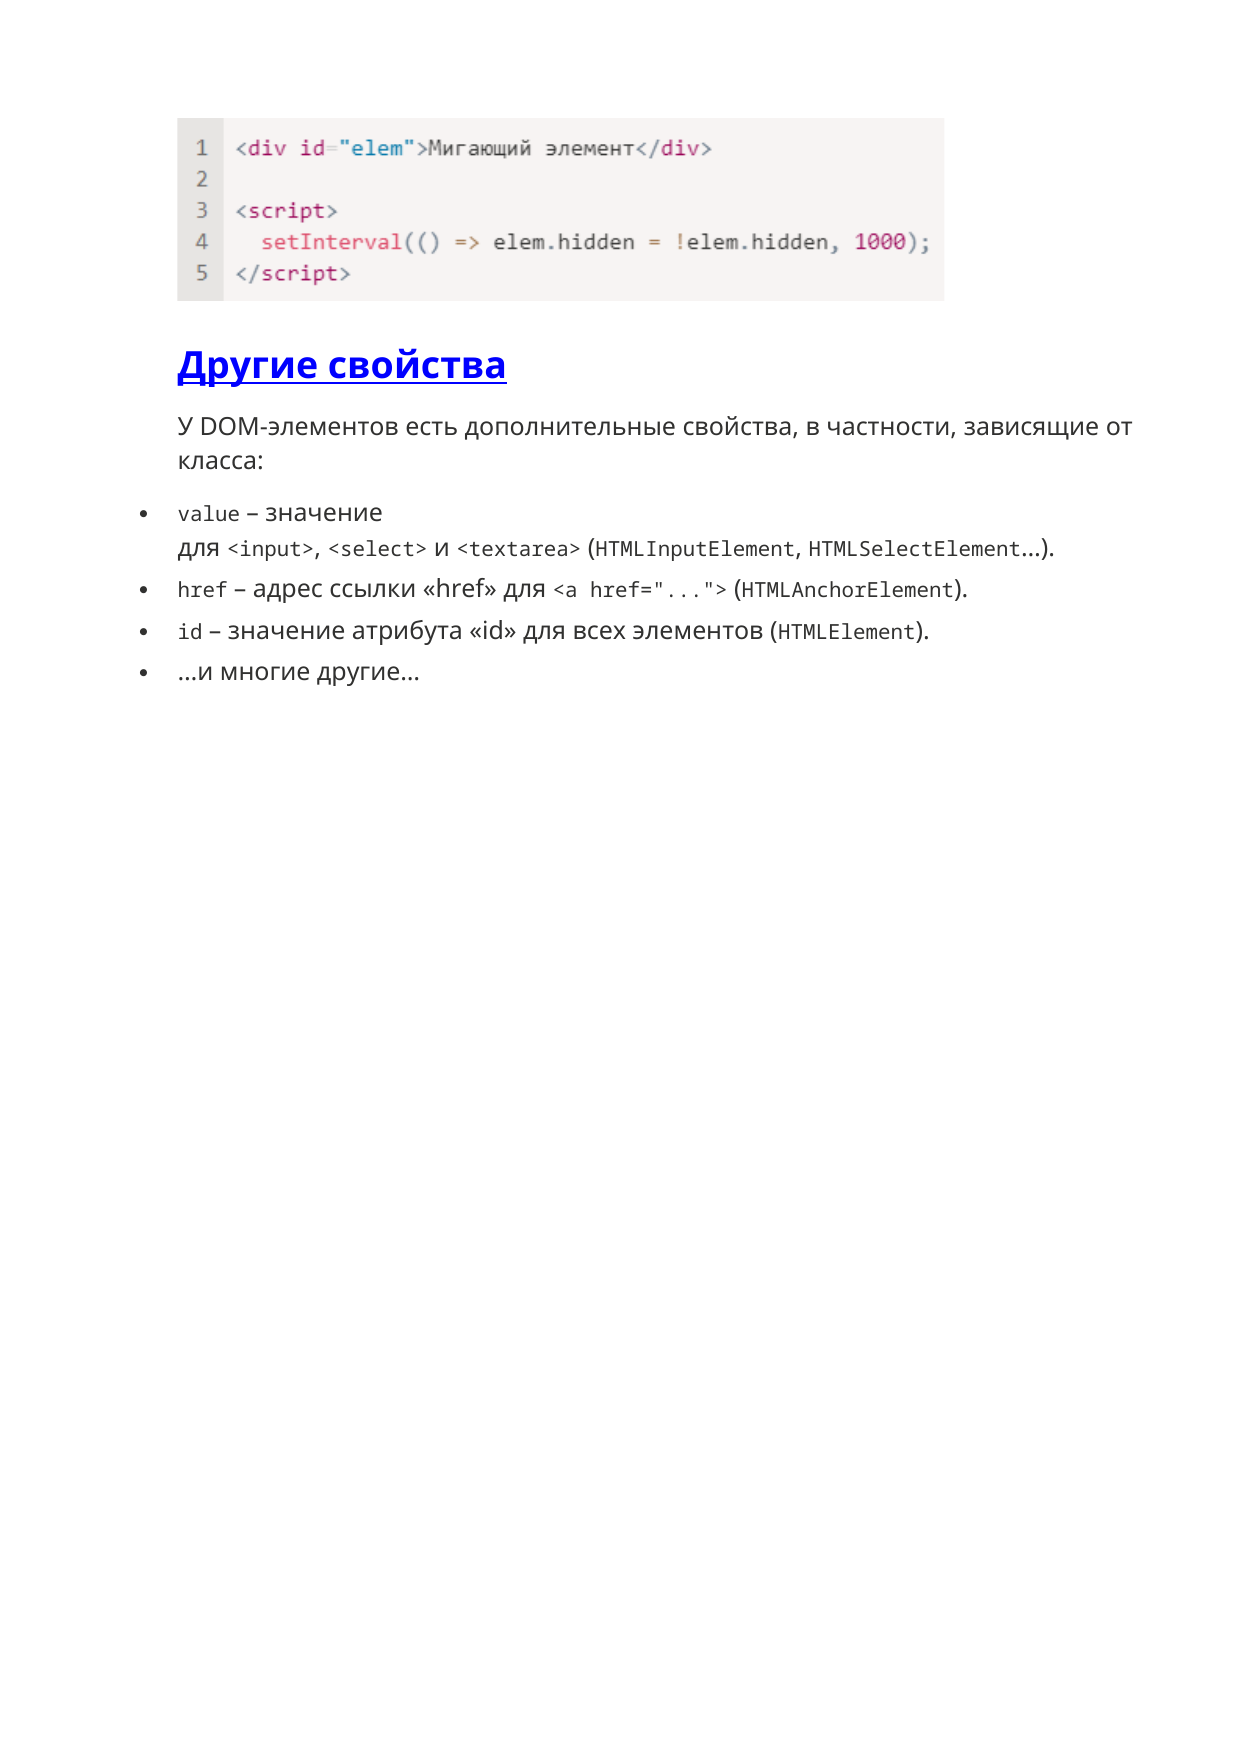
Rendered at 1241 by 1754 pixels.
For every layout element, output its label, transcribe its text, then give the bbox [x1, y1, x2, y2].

list href – адрес ссылки «href» для <a href="..."> (HTMLAnchorElement). [140, 571, 1152, 605]
list …и многие другие… [140, 654, 1152, 688]
list value – значение для <input>, <select> и <textarea> (HTMLInputElement, HTMLSelectElement…). [140, 495, 1152, 563]
text У DOM-элементов есть дополнительные свойства, в частности, зависящие от класса: [177, 408, 1152, 476]
text Другие свойства [177, 338, 1152, 389]
list id – значение атрибута «id» для всех элементов (HTMLElement). [140, 612, 1152, 646]
picture [177, 118, 945, 301]
